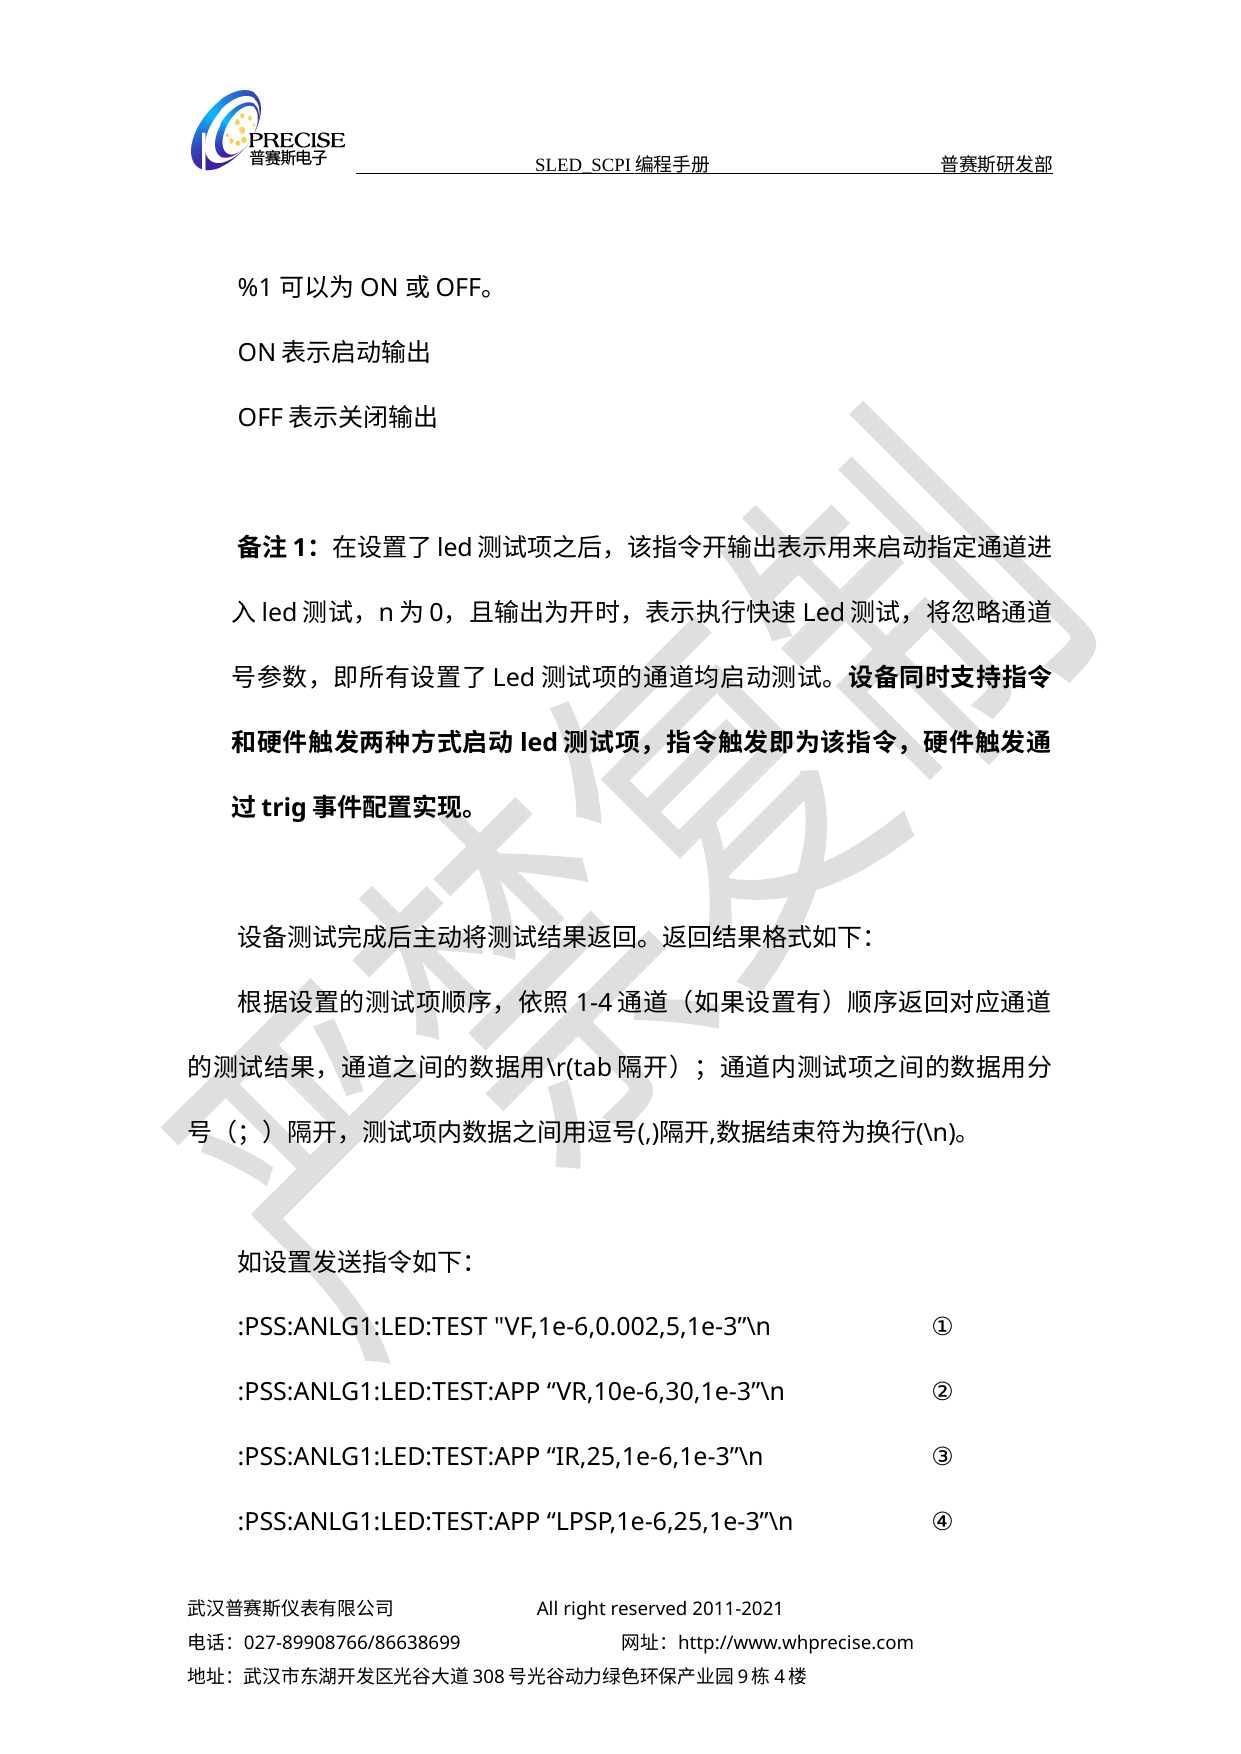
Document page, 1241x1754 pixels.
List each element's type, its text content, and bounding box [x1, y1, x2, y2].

text 设备测试完成后主动将测试结果返回。返回结果格式如下： [187, 903, 1053, 968]
text :PSS:ANLG1:LED:TEST:APP “LPSP,1e-6,25,1e-3”\n ④ [187, 1488, 1053, 1553]
text 根据设置的测试项顺序，依照1-4通道（如果设置有）顺序返回对应通道的测试结果，通道之间的数据用\r(tab隔开）；通道内测试项之间的数据用分号（；）隔开，测试项内数据之间用逗号(,)隔开,数据结束符为换行(\n)。 [187, 968, 1053, 1163]
text :PSS:ANLG1:LED:TEST:APP “IR,25,1e-6,1e-3”\n ③ [187, 1423, 1053, 1488]
text :PSS:ANLG1:LED:TEST "VF,1e-6,0.002,5,1e-3”\n ① [187, 1293, 1053, 1358]
text 如设置发送指令如下： [187, 1228, 1053, 1293]
text :PSS:ANLG1:LED:TEST:APP “VR,10e-6,30,1e-3”\n ② [187, 1358, 1053, 1423]
text OFF表示关闭输出 [187, 383, 1053, 448]
text 备注1：在设置了led测试项之后，该指令开输出表示用来启动指定通道进入led测试，n为0，且输出为开时，表示执行快速Led测试，将忽略通道号参数，即所有设置了Led测试项的通道均启动测试。设备同时支持指令和硬件触发两种方式启动led测试项，指令触发即为该指令，硬件触发通过trig事件配置实现。 [231, 513, 1053, 838]
picture [187, 88, 356, 172]
text %1 可以为 ON 或 OFF。 [187, 253, 1053, 318]
text ON表示启动输出 [187, 318, 1053, 383]
